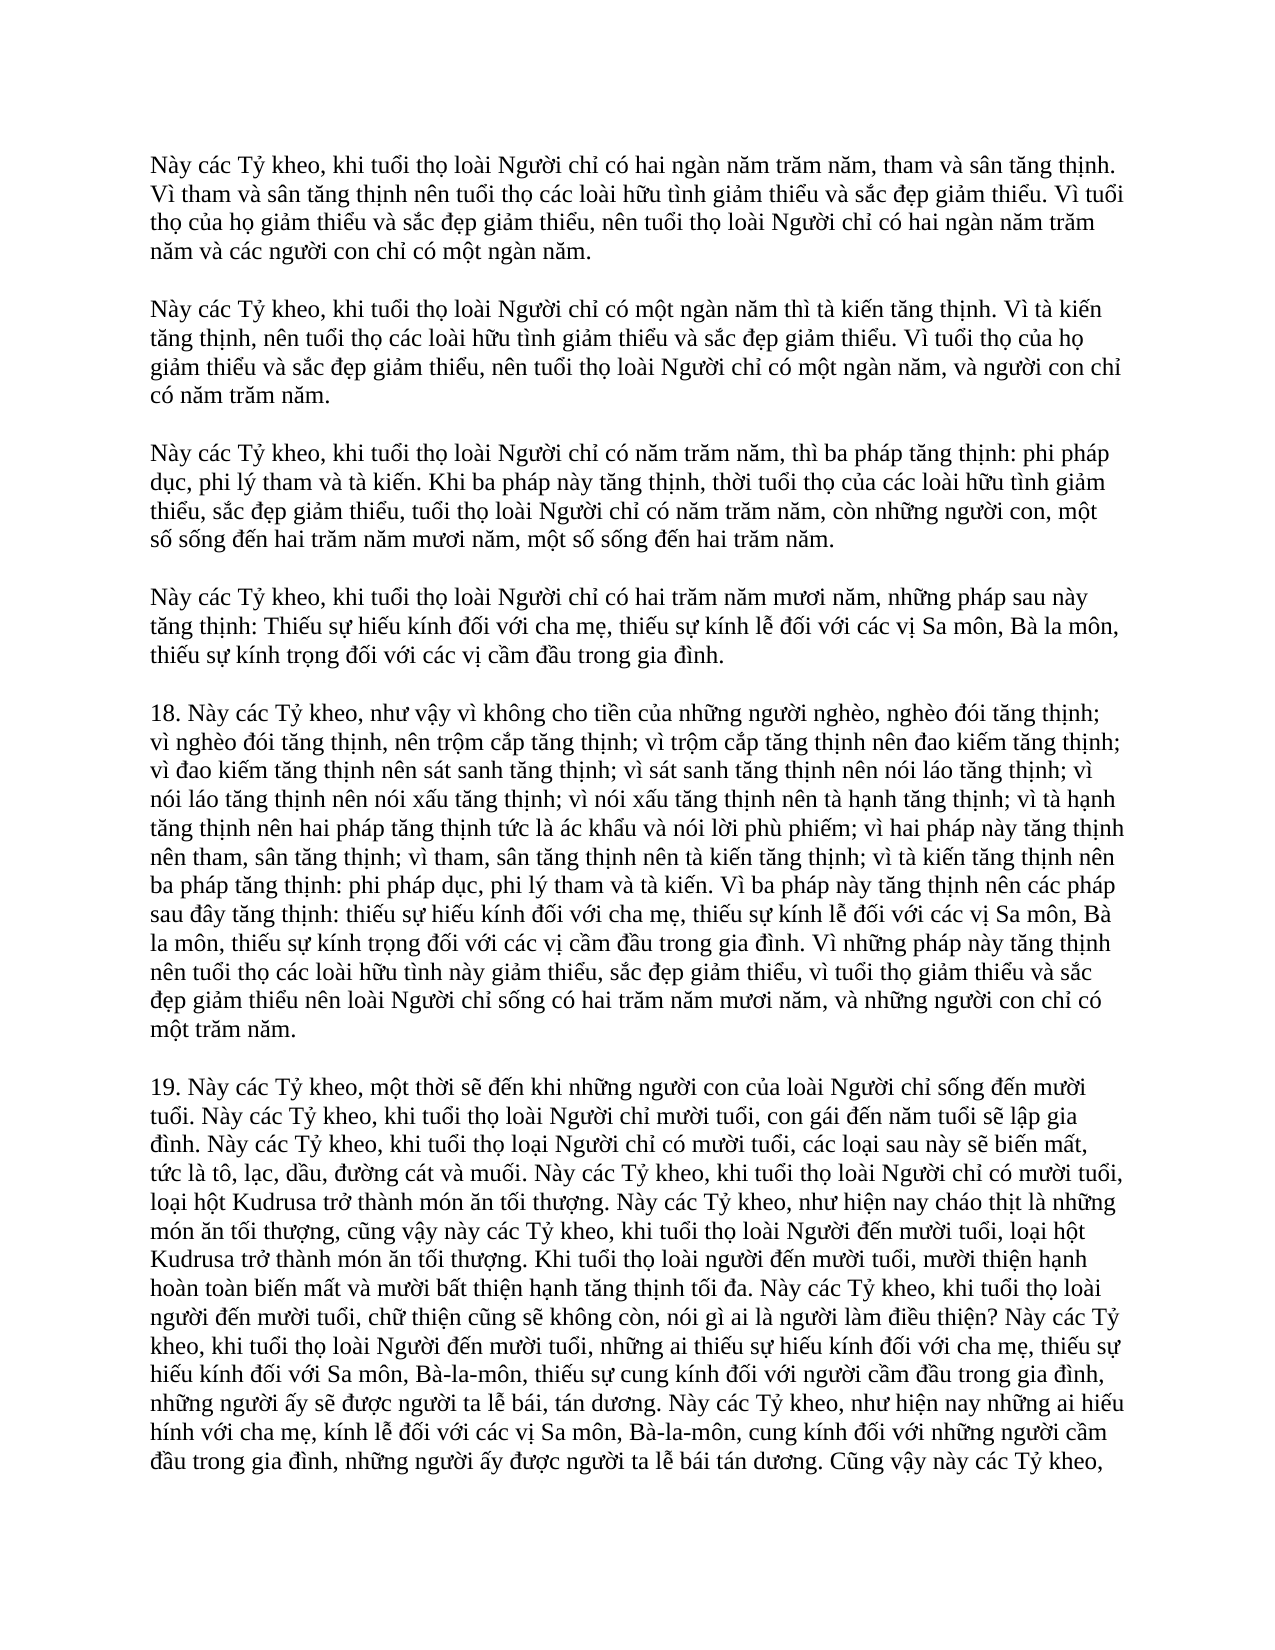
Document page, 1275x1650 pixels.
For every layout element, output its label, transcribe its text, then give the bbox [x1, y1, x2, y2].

text Này các Tỷ kheo, khi tuổi thọ loài Người chỉ có năm trăm năm, thì ba pháp tăng thịnh: phi pháp dục, phi lý tham và tà kiến. Khi ba pháp này tăng thịnh, thời tuổi thọ của các loài hữu tình giảm thiểu, sắc đẹp giảm thiểu, tuổi thọ loài Người chỉ có năm trăm năm, còn những người con, một số sống đến hai trăm năm mươi năm, một số sống đến hai trăm năm. [150, 438, 1125, 553]
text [150, 1072, 1125, 1474]
text Này các Tỷ kheo, khi tuổi thọ loài Người chỉ có hai trăm năm mươi năm, những pháp sau này tăng thịnh: Thiếu sự hiếu kính đối với cha mẹ, thiếu sự kính lễ đối với các vị Sa môn, Bà la môn, thiếu sự kính trọng đối với các vị cầm đầu trong gia đình. [150, 582, 1125, 669]
text 18. Này các Tỷ kheo, như vậy vì không cho tiền của những người nghèo, nghèo đói tăng thịnh; vì nghèo đói tăng thịnh, nên trộm cắp tăng thịnh; vì trộm cắp tăng thịnh nên đao kiếm tăng thịnh; vì đao kiếm tăng thịnh nên sát sanh tăng thịnh; vì sát sanh tăng thịnh nên nói láo tăng thịnh; vì nói láo tăng thịnh nên nói xấu tăng thịnh; vì nói xấu tăng thịnh nên tà hạnh tăng thịnh; vì tà hạnh tăng thịnh nên hai pháp tăng thịnh tức là ác khẩu và nói lời phù phiếm; vì hai pháp này tăng thịnh nên tham, sân tăng thịnh; vì tham, sân tăng thịnh nên tà kiến tăng thịnh; vì tà kiến tăng thịnh nên ba pháp tăng thịnh: phi pháp dục, phi lý tham và tà kiến. Vì ba pháp này tăng thịnh nên các pháp sau đây tăng thịnh: thiếu sự hiếu kính đối với cha mẹ, thiếu sự kính lễ đối với các vị Sa môn, Bà la môn, thiếu sự kính trọng đối với các vị cầm đầu trong gia đình. Vì những pháp này tăng thịnh nên tuổi thọ các loài hữu tình này giảm thiểu, sắc đẹp giảm thiểu, vì tuổi thọ giảm thiểu và sắc đẹp giảm thiểu nên loài Người chỉ sống có hai trăm năm mươi năm, và những người con chỉ có một trăm năm. [150, 698, 1125, 1043]
text Này các Tỷ kheo, khi tuổi thọ loài Người chỉ có hai ngàn năm trăm năm, tham và sân tăng thịnh. Vì tham và sân tăng thịnh nên tuổi thọ các loài hữu tình giảm thiểu và sắc đẹp giảm thiểu. Vì tuổi thọ của họ giảm thiểu và sắc đẹp giảm thiểu, nên tuổi thọ loài Người chỉ có hai ngàn năm trăm năm và các người con chỉ có một ngàn năm. [150, 150, 1125, 265]
text Này các Tỷ kheo, khi tuổi thọ loài Người chỉ có một ngàn năm thì tà kiến tăng thịnh. Vì tà kiến tăng thịnh, nên tuổi thọ các loài hữu tình giảm thiểu và sắc đẹp giảm thiểu. Vì tuổi thọ của họ giảm thiểu và sắc đẹp giảm thiểu, nên tuổi thọ loài Người chỉ có một ngàn năm, và người con chỉ có năm trăm năm. [150, 294, 1125, 409]
